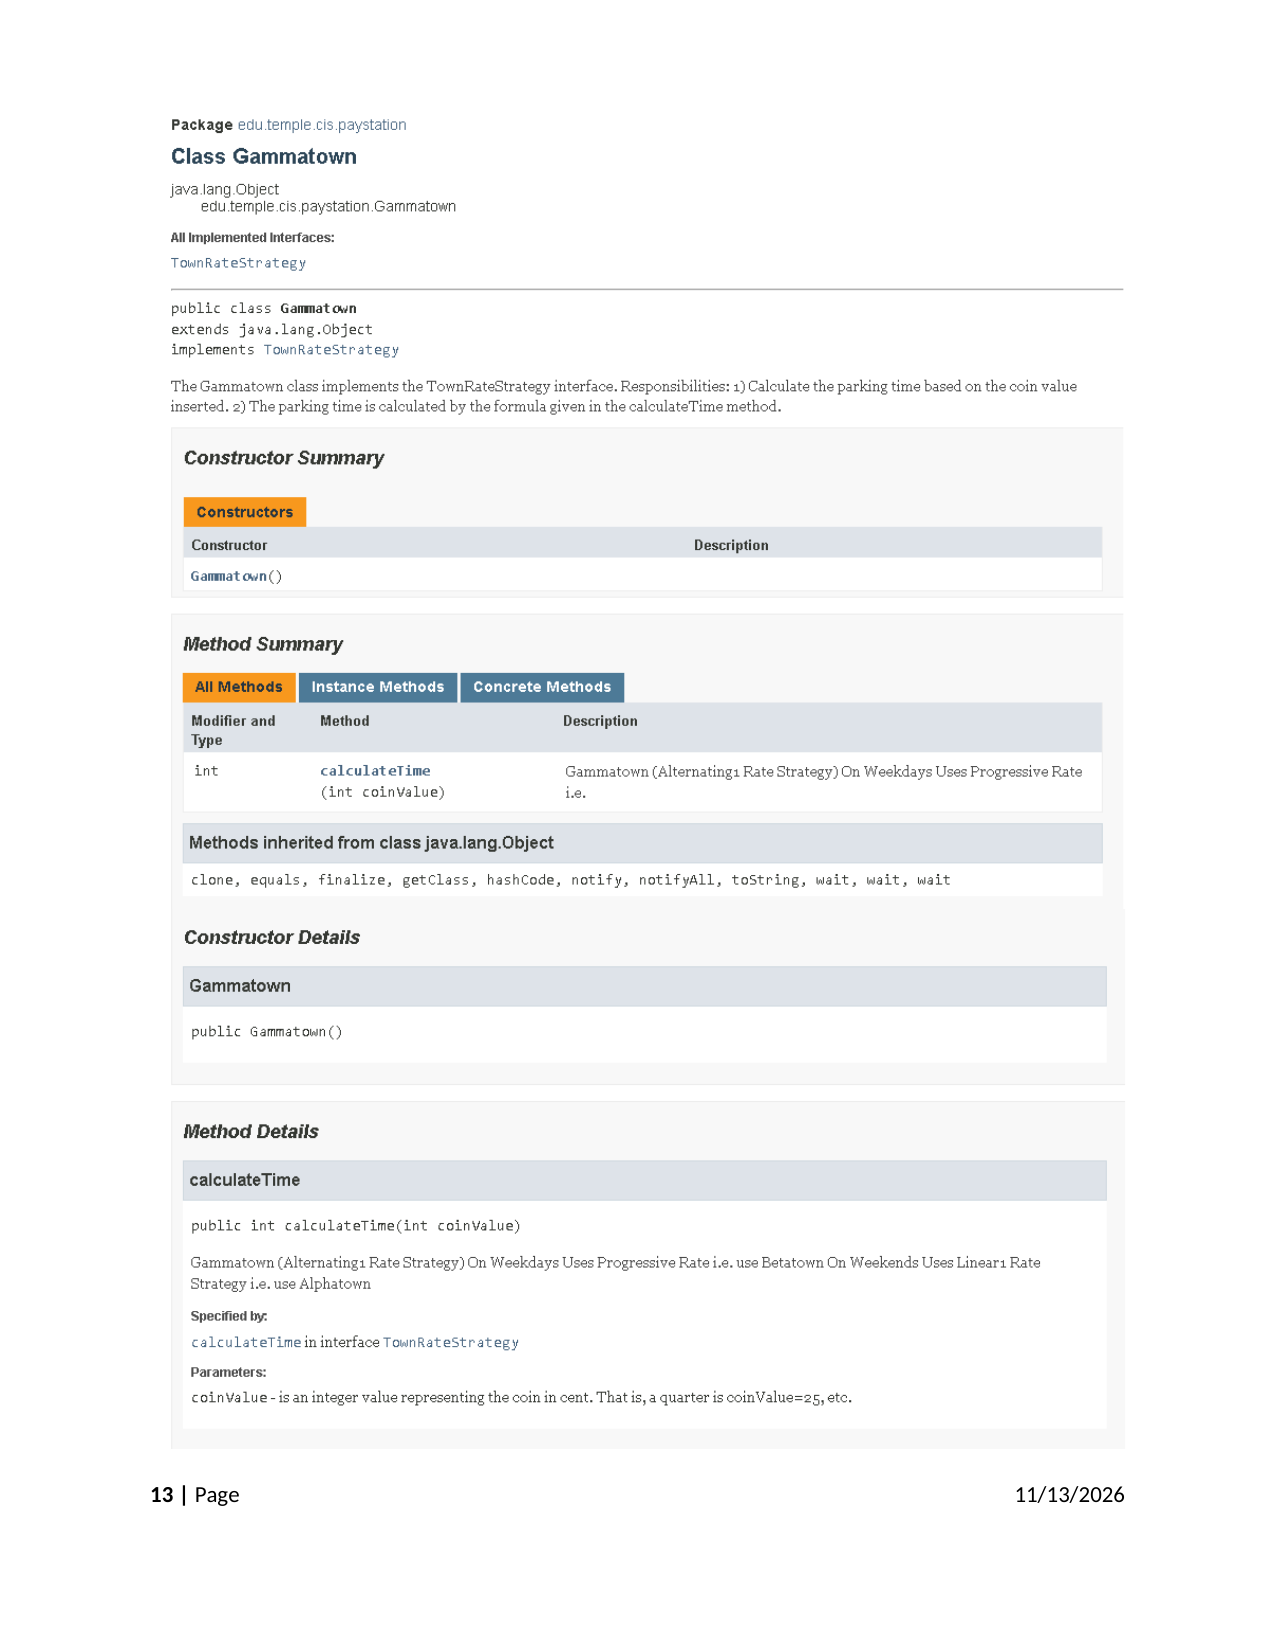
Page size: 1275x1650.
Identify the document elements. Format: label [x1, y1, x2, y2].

picture [150, 113, 1125, 1449]
